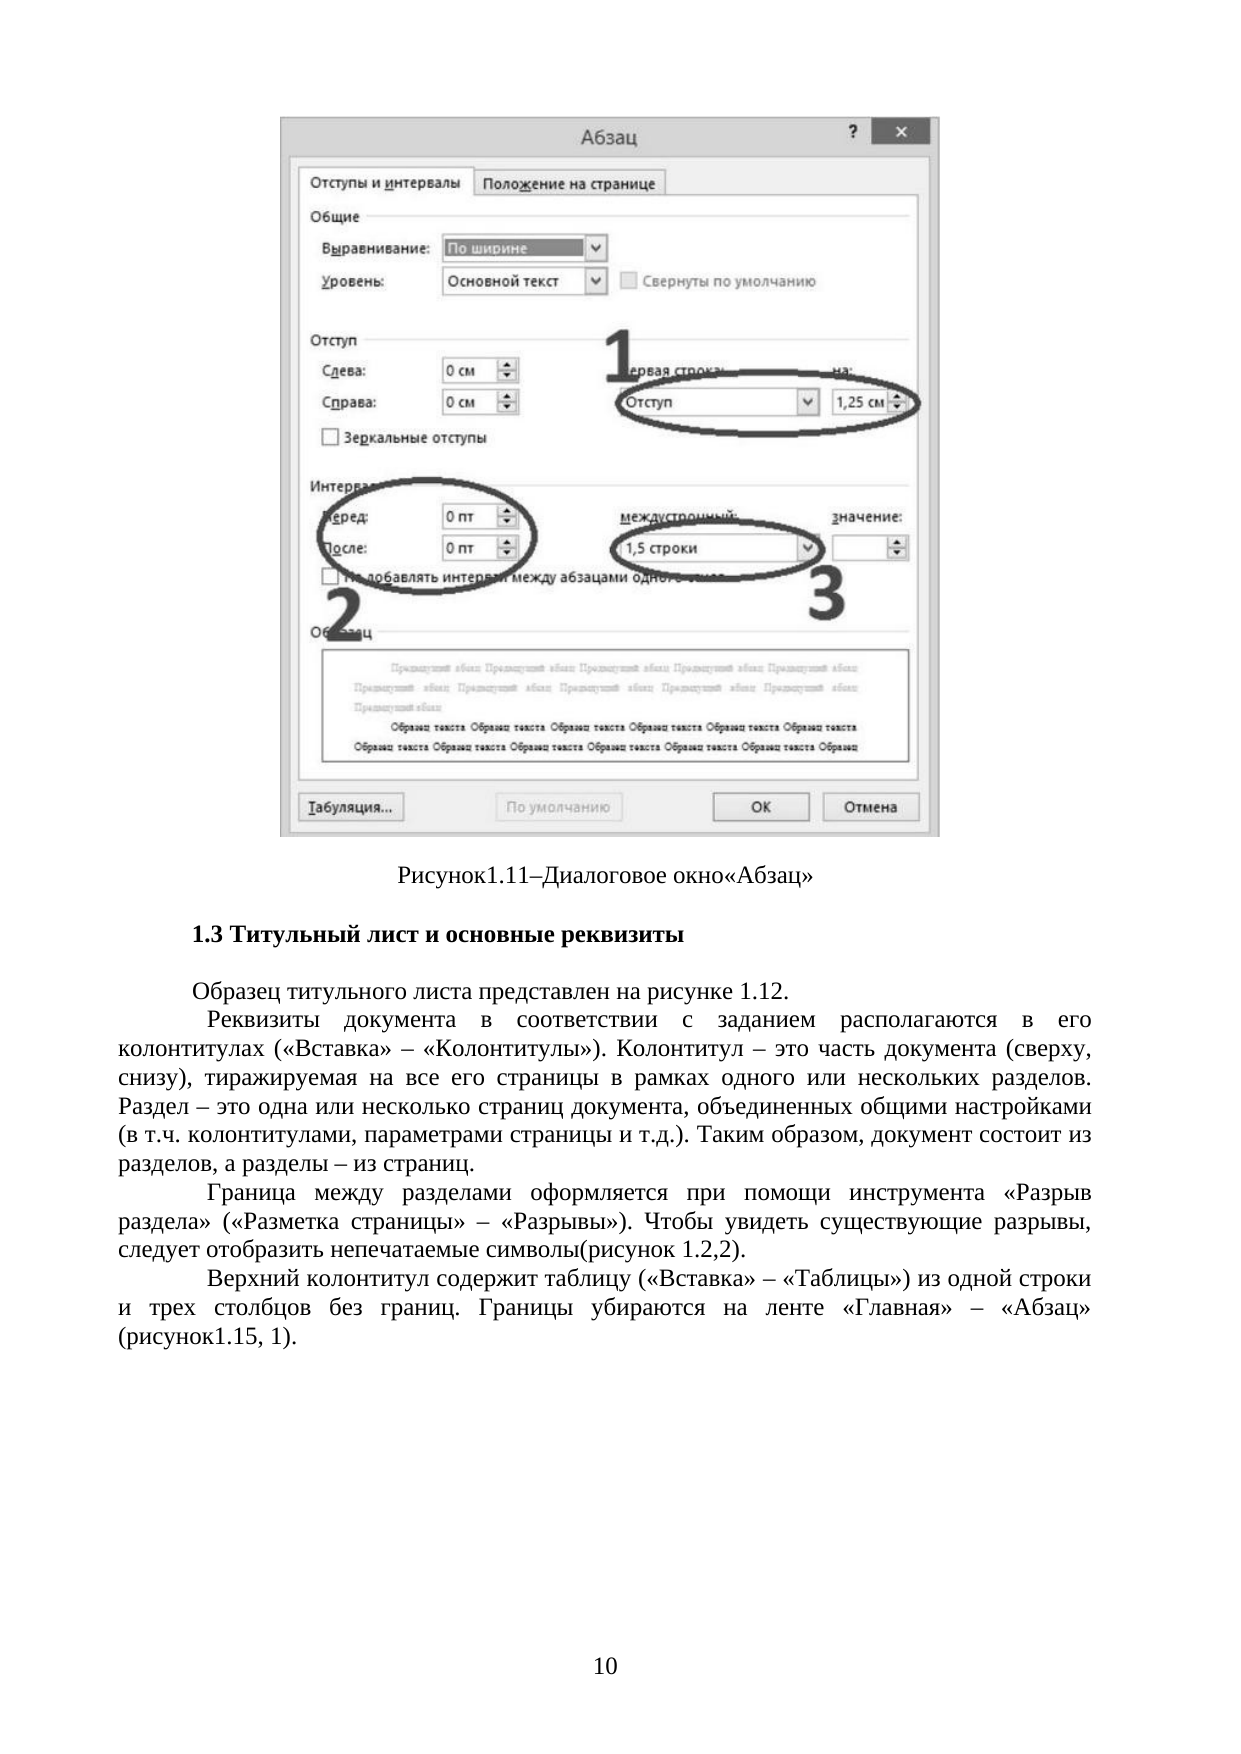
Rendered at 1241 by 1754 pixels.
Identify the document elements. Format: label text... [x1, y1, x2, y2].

picture [280, 116, 941, 837]
text Верхний колонтитул содержит таблицу («Вставка» – «Таблицы») из одной строки и трех столбцов без границ. Границы убираются на ленте «Главная» – «Абзац» (рисунок1.15, 1). [118, 1263, 1092, 1349]
text Образец титульного листа представлен на рисунке 1.12. [192, 976, 1163, 1004]
text Рисунок1.11–Диалоговое окно«Абзац» [164, 861, 1047, 889]
text Реквизиты документа в соответствии с заданием располагаются в его колонтитулах («Вставка» – «Колонтитулы»). Колонтитул – это часть документа (сверху, снизу), тиражируемая на все его страницы в рамках одного или нескольких разделов. Раздел – это одна или несколько страниц документа, объединенных общими настройками (в т.ч. колонтитулами, параметрами страницы и т.д.). Таким образом, документ состоит из разделов, а разделы – из страниц. [118, 1004, 1093, 1177]
list Титульный лист и основные реквизиты [192, 919, 1163, 947]
text Граница между разделами оформляется при помощи инструмента «Разрыв раздела» («Разметка страницы» – «Разрывы»). Чтобы увидеть существующие разрывы, следует отобразить непечатаемые символы(рисунок 1.2,2). [118, 1177, 1093, 1263]
